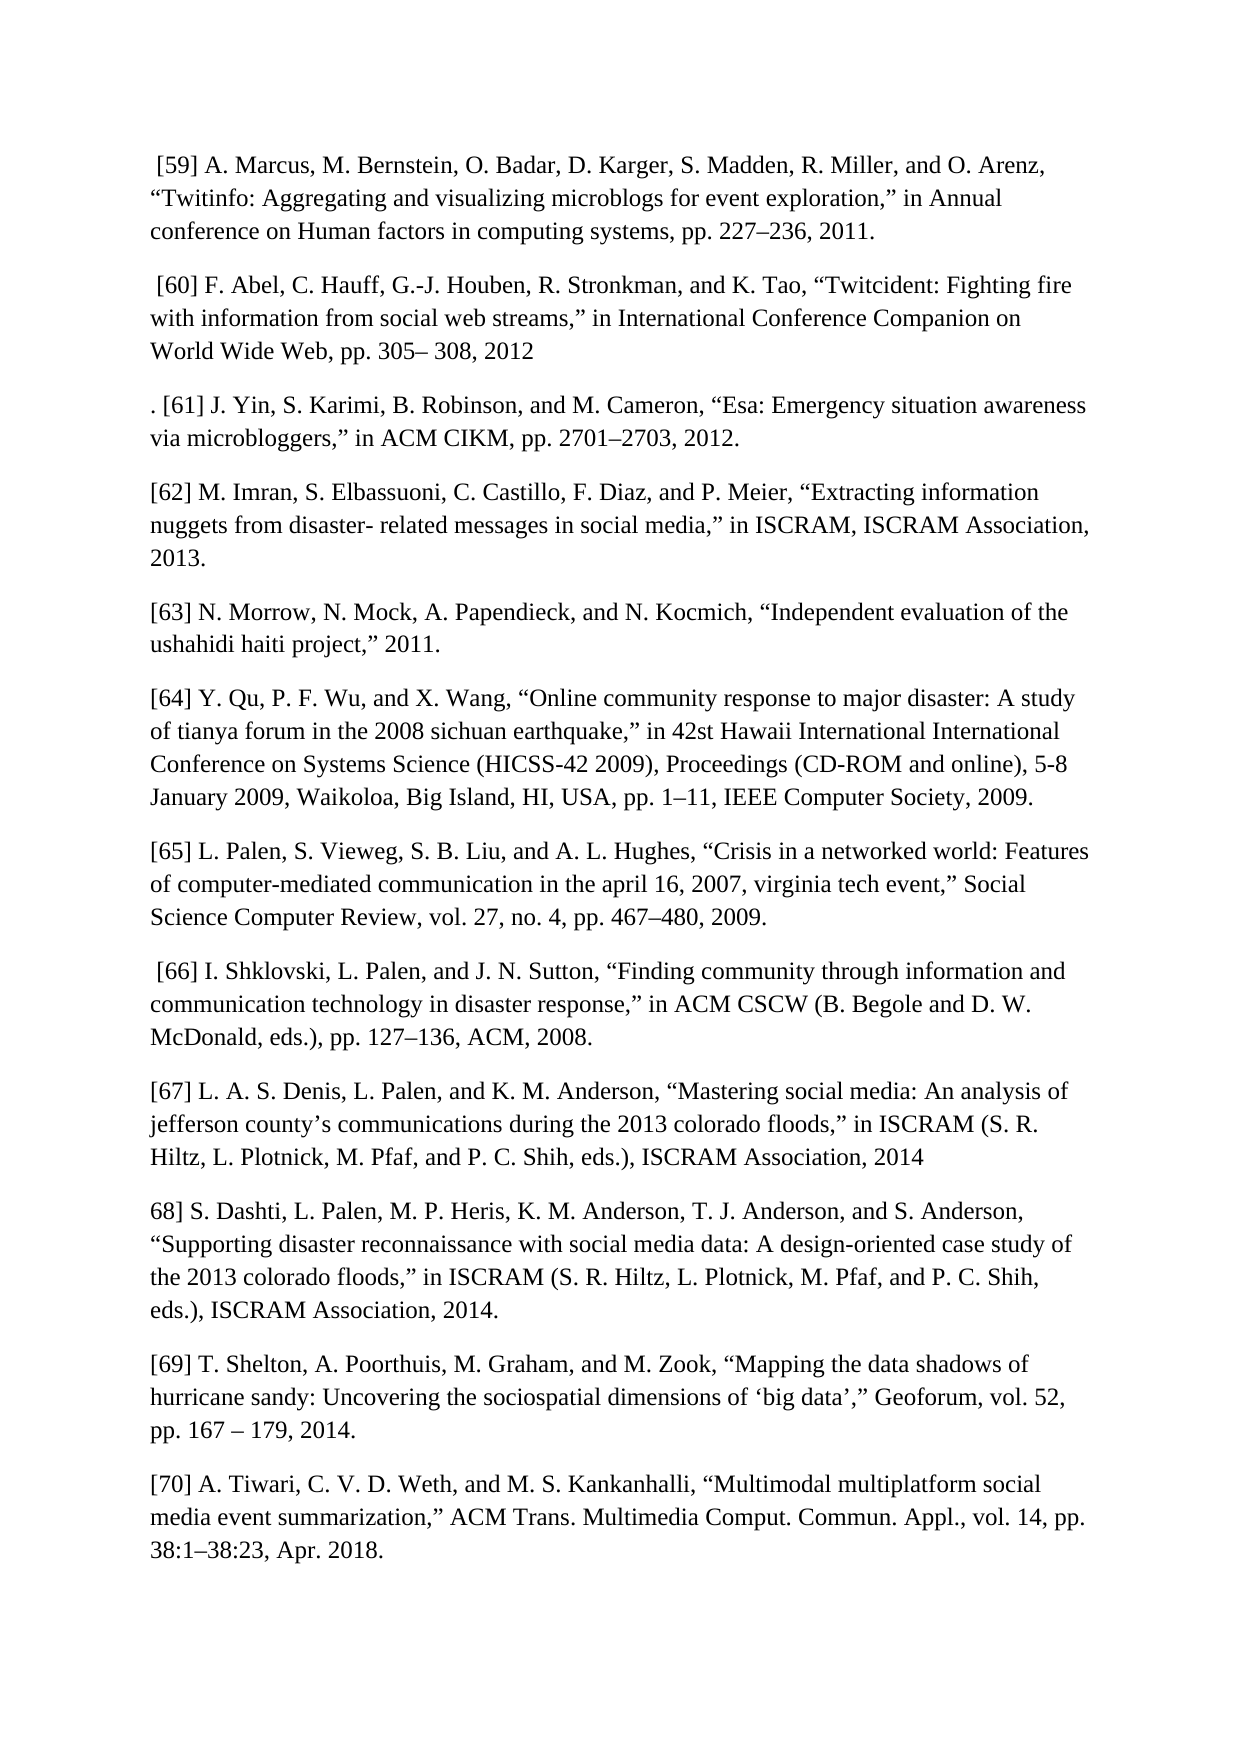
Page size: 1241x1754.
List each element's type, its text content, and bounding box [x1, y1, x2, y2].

text [67] L. A. S. Denis, L. Palen, and K. M. Anderson, “Mastering social media: An analysis of jefferson county’s communications during the 2013 colorado floods,” in ISCRAM (S. R. Hiltz, L. Plotnick, M. Pfaf, and P. C. Shih, eds.), ISCRAM Association, 2014 [150, 1076, 1090, 1171]
text [62] M. Imran, S. Elbassuoni, C. Castillo, F. Diaz, and P. Meier, “Extracting information nuggets from disaster- related messages in social media,” in ISCRAM, ISCRAM Association, 2013. [150, 477, 1090, 571]
text [66] I. Shklovski, L. Palen, and J. N. Sutton, “Finding community through information and communication technology in disaster response,” in ACM CSCW (B. Begole and D. W. McDonald, eds.), pp. 127–136, ACM, 2008. [150, 956, 1090, 1051]
text [59] A. Marcus, M. Bernstein, O. Badar, D. Karger, S. Madden, R. Miller, and O. Arenz, “Twitinfo: Aggregating and visualizing microblogs for event exploration,” in Annual conference on Human factors in computing systems, pp. 227–236, 2011. [150, 150, 1090, 245]
text [69] T. Shelton, A. Poorthuis, M. Graham, and M. Zook, “Mapping the data shadows of hurricane sandy: Uncovering the sociospatial dimensions of ‘big data’,” Geoforum, vol. 52, pp. 167 – 179, 2014. [150, 1349, 1090, 1444]
text [64] Y. Qu, P. F. Wu, and X. Wang, “Online community response to major disaster: A study of tianya forum in the 2008 sichuan earthquake,” in 42st Hawaii International International Conference on Systems Science (HICSS-42 2009), Proceedings (CD-ROM and online), 5-8 January 2009, Waikoloa, Big Island, HI, USA, pp. 1–11, IEEE Computer Society, 2009. [150, 683, 1090, 811]
text [65] L. Palen, S. Vieweg, S. B. Liu, and A. L. Hughes, “Crisis in a networked world: Features of computer-mediated communication in the april 16, 2007, virginia tech event,” Social Science Computer Review, vol. 27, no. 4, pp. 467–480, 2009. [150, 836, 1090, 931]
text [70] A. Tiwari, C. V. D. Weth, and M. S. Kankanhalli, “Multimodal multiplatform social media event summarization,” ACM Trans. Multimedia Comput. Commun. Appl., vol. 14, pp. 38:1–38:23, Apr. 2018. [150, 1469, 1090, 1564]
text . [61] J. Yin, S. Karimi, B. Robinson, and M. Cameron, “Esa: Emergency situation awareness via microbloggers,” in ACM CIKM, pp. 2701–2703, 2012. [150, 390, 1090, 452]
text [63] N. Morrow, N. Mock, A. Papendieck, and N. Kocmich, “Independent evaluation of the ushahidi haiti project,” 2011. [150, 597, 1090, 658]
text [60] F. Abel, C. Hauff, G.-J. Houben, R. Stronkman, and K. Tao, “Twitcident: Fighting fire with information from social web streams,” in International Conference Companion on World Wide Web, pp. 305– 308, 2012 [150, 270, 1090, 365]
text 68] S. Dashti, L. Palen, M. P. Heris, K. M. Anderson, T. J. Anderson, and S. Anderson, “Supporting disaster reconnaissance with social media data: A design-oriented case study of the 2013 colorado floods,” in ISCRAM (S. R. Hiltz, L. Plotnick, M. Pfaf, and P. C. Shih, eds.), ISCRAM Association, 2014. [150, 1196, 1090, 1324]
